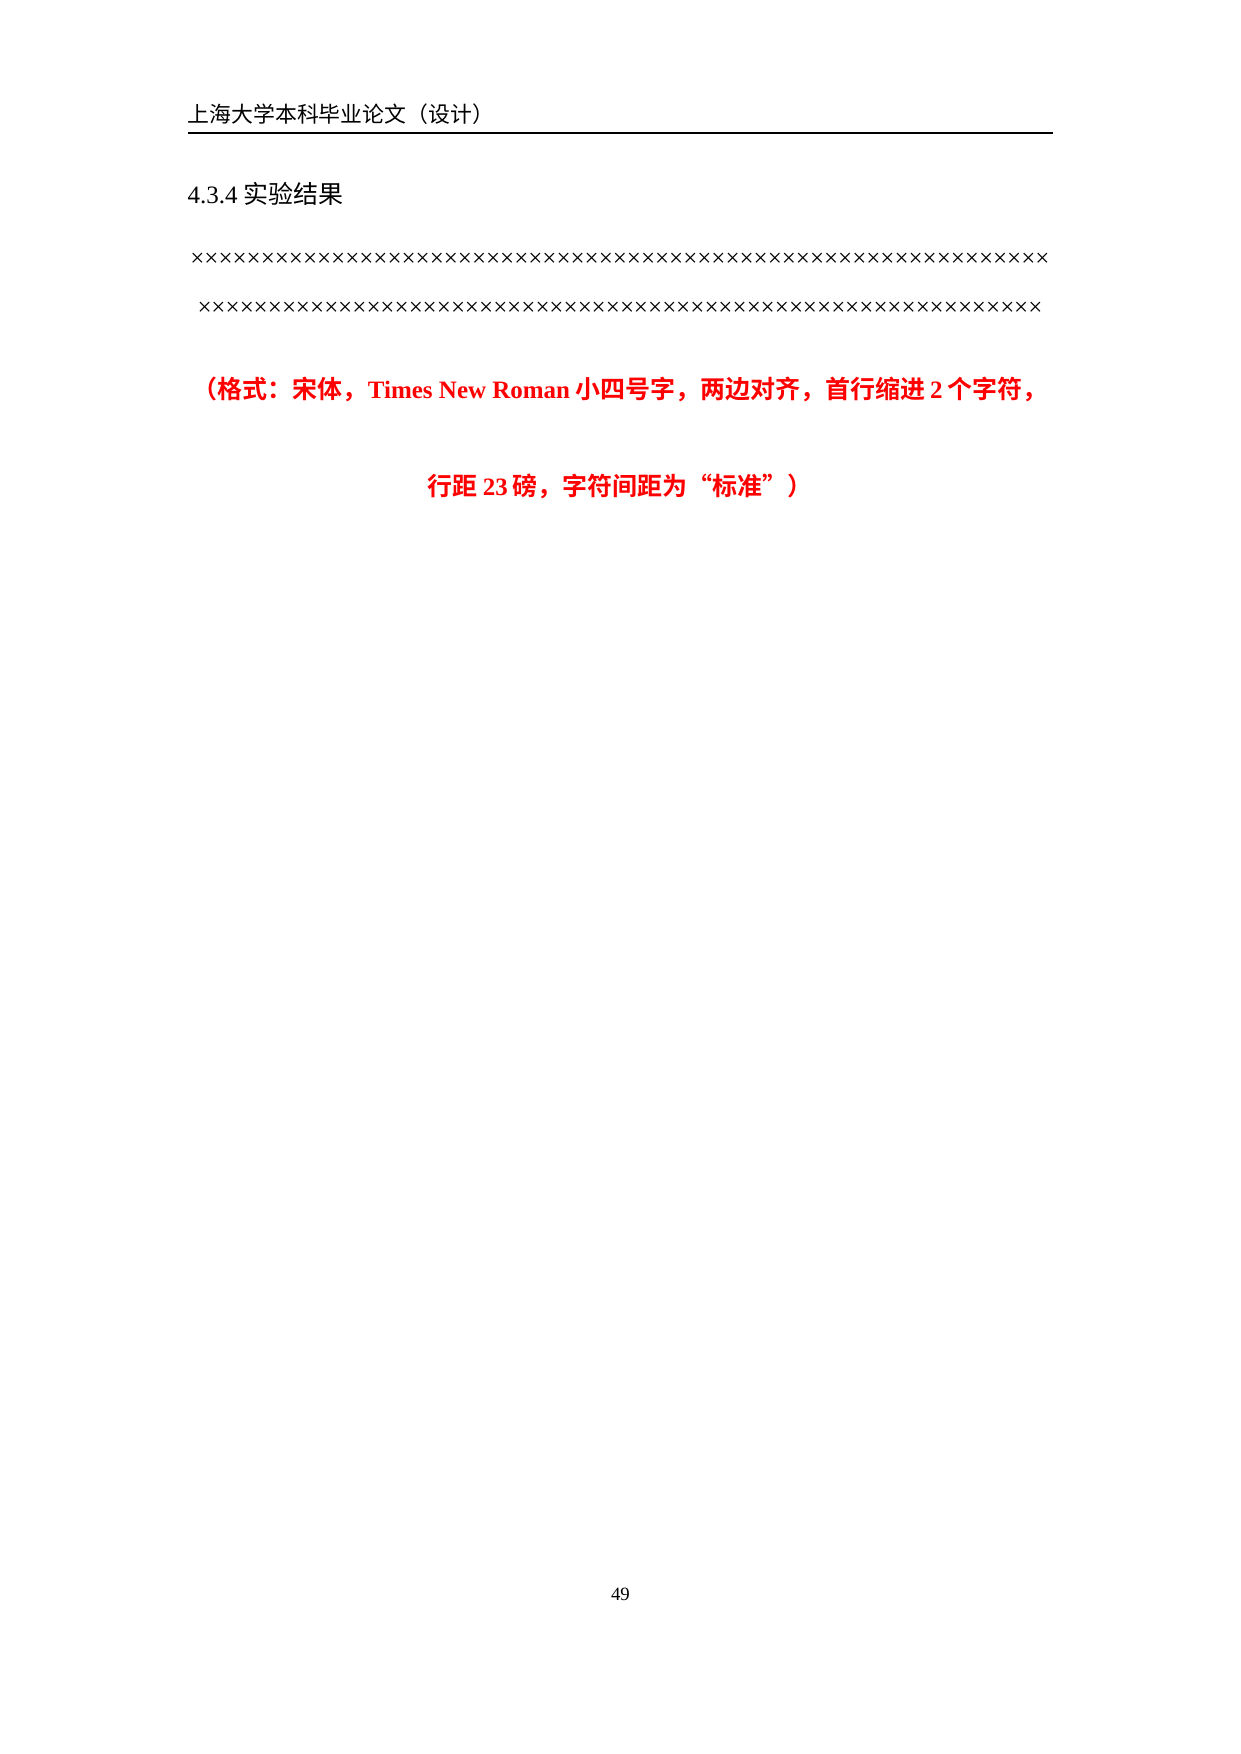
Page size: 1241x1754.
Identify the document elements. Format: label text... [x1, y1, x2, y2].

text ×××××××××××××××××××××××××××××××××××××××××××××××××××××××××××××××××××××××××××××××××××××××××××××××××××××××××××××××××××××××××（格式：宋体，Times New Roman小四号字，两边对齐，首行缩进2个字符，行距23磅，字符间距为“标准”） [187, 241, 1053, 517]
subtitle 4.3.4 实验结果 [187, 160, 1053, 225]
